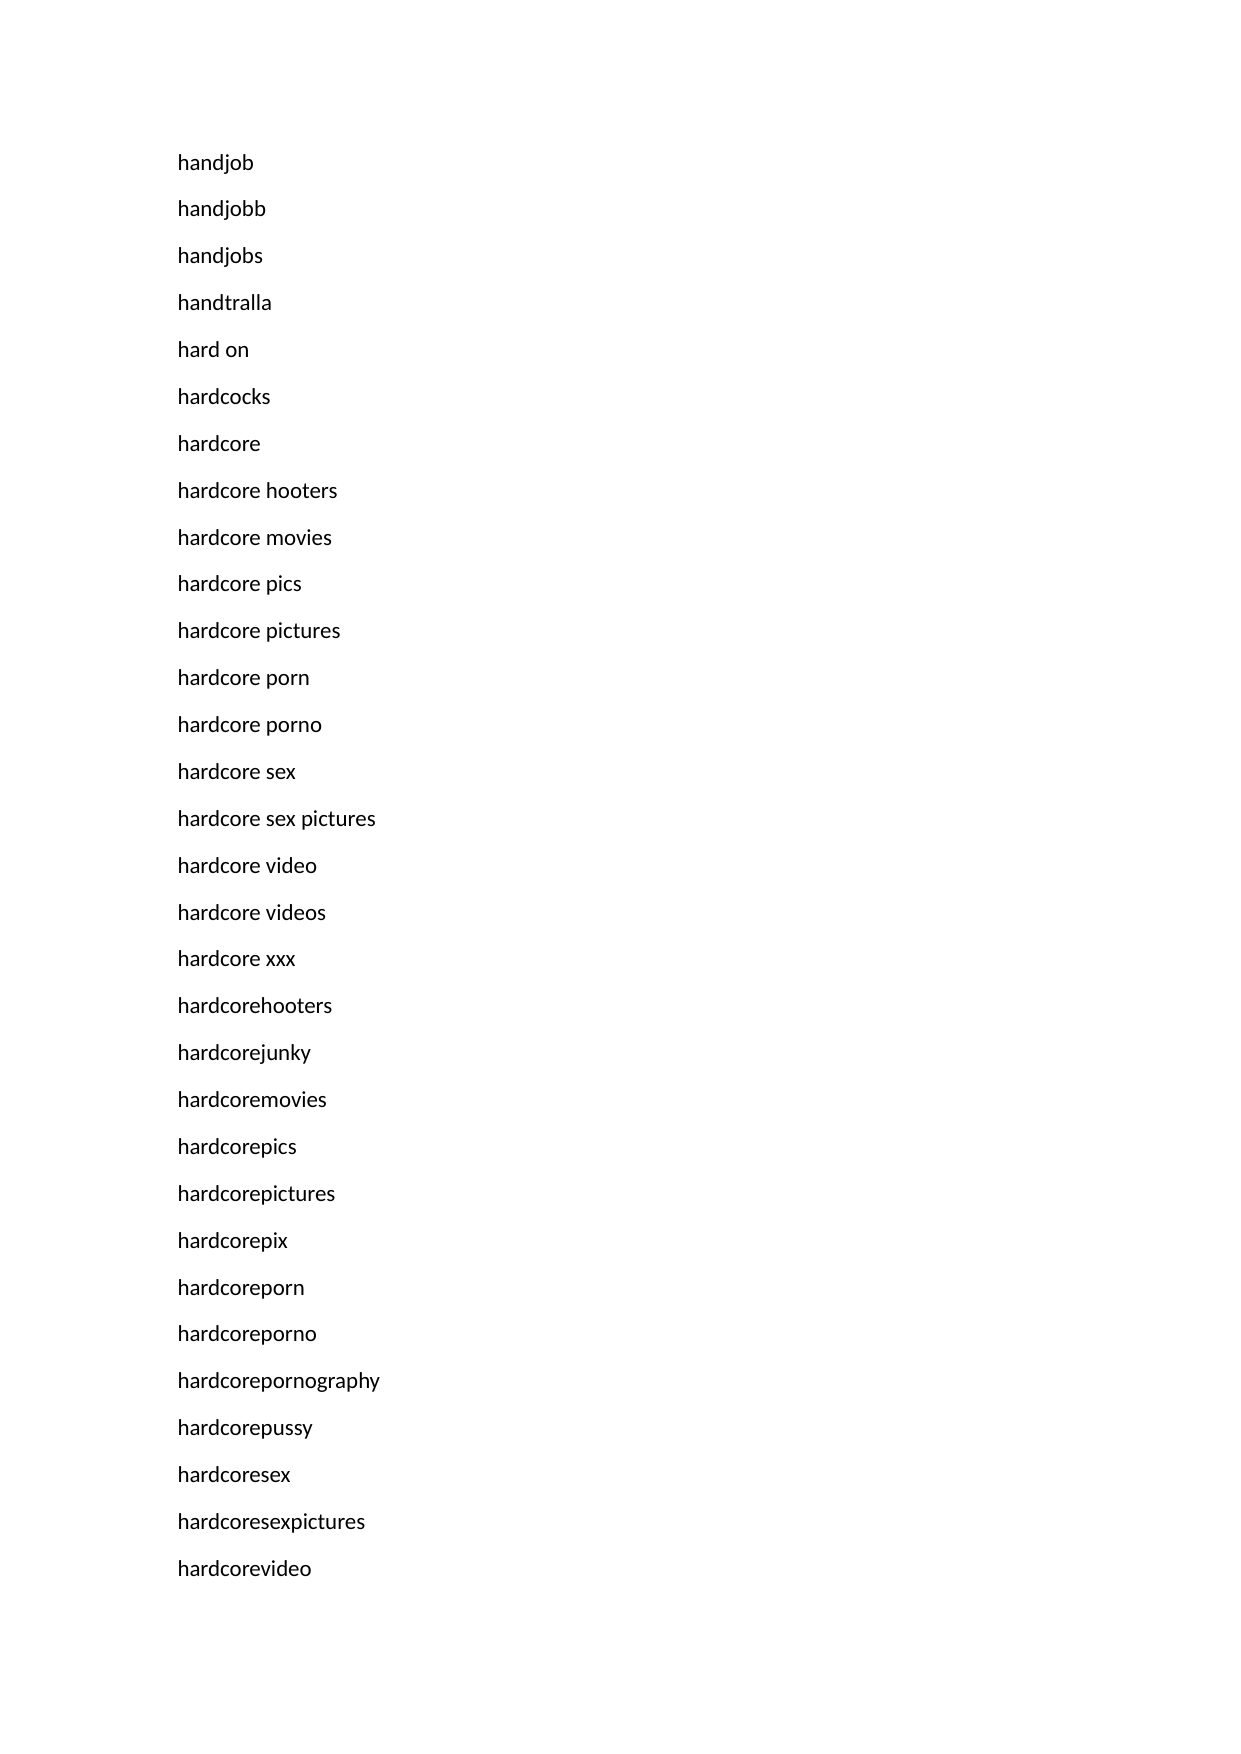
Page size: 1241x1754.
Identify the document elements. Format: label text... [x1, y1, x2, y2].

text hard on [177, 335, 1063, 363]
text hardcore hooters [177, 476, 1063, 504]
text hardcore pictures [177, 616, 1063, 644]
text hardcorepussy [177, 1413, 1063, 1441]
text hardcorejunky [177, 1038, 1063, 1066]
text hardcocks [177, 382, 1063, 410]
text hardcoresexpictures [177, 1507, 1063, 1535]
text hardcore porn [177, 663, 1063, 691]
text handjobb [177, 194, 1063, 222]
text hardcore video [177, 851, 1063, 879]
text hardcore videos [177, 898, 1063, 926]
text hardcorepictures [177, 1179, 1063, 1207]
text hardcorepornography [177, 1366, 1063, 1394]
text handjobs [177, 241, 1063, 269]
text handtralla [177, 288, 1063, 316]
text hardcoresex [177, 1460, 1063, 1488]
text hardcore sex pictures [177, 804, 1063, 832]
text hardcorehooters [177, 991, 1063, 1019]
text hardcore sex [177, 757, 1063, 785]
text hardcore pics [177, 569, 1063, 597]
text hardcorepics [177, 1132, 1063, 1160]
text handjob [177, 148, 1063, 176]
text hardcore movies [177, 523, 1063, 551]
text hardcoremovies [177, 1085, 1063, 1113]
text hardcoreporn [177, 1273, 1063, 1301]
text hardcore [177, 429, 1063, 457]
text hardcore porno [177, 710, 1063, 738]
text hardcore xxx [177, 944, 1063, 972]
text hardcorepix [177, 1226, 1063, 1254]
text hardcorevideo [177, 1554, 1063, 1582]
text hardcoreporno [177, 1319, 1063, 1347]
